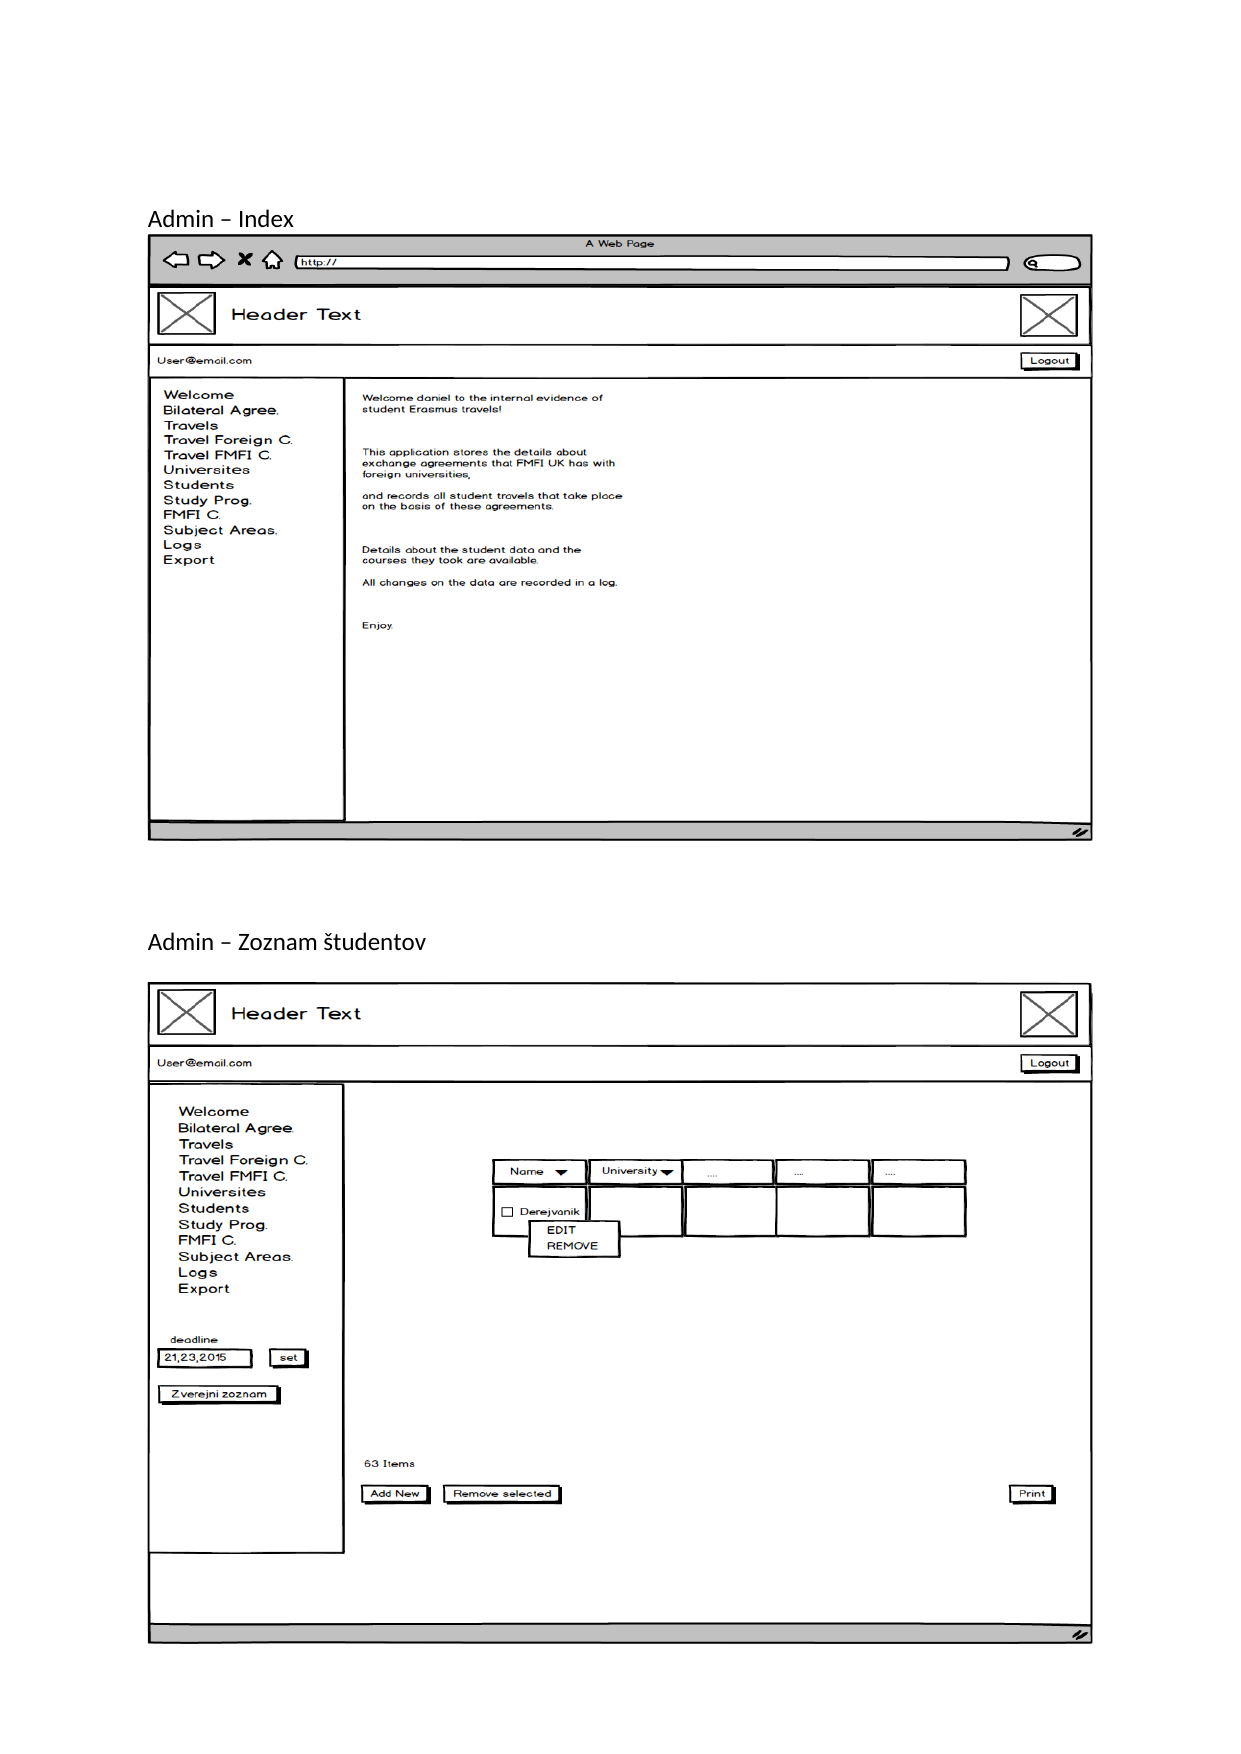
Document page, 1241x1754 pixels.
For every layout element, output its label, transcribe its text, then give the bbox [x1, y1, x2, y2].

picture [147, 234, 1093, 841]
text Admin – Index [148, 203, 1093, 234]
picture [147, 982, 1093, 1644]
text Admin – Zoznam študentov [148, 927, 1093, 957]
